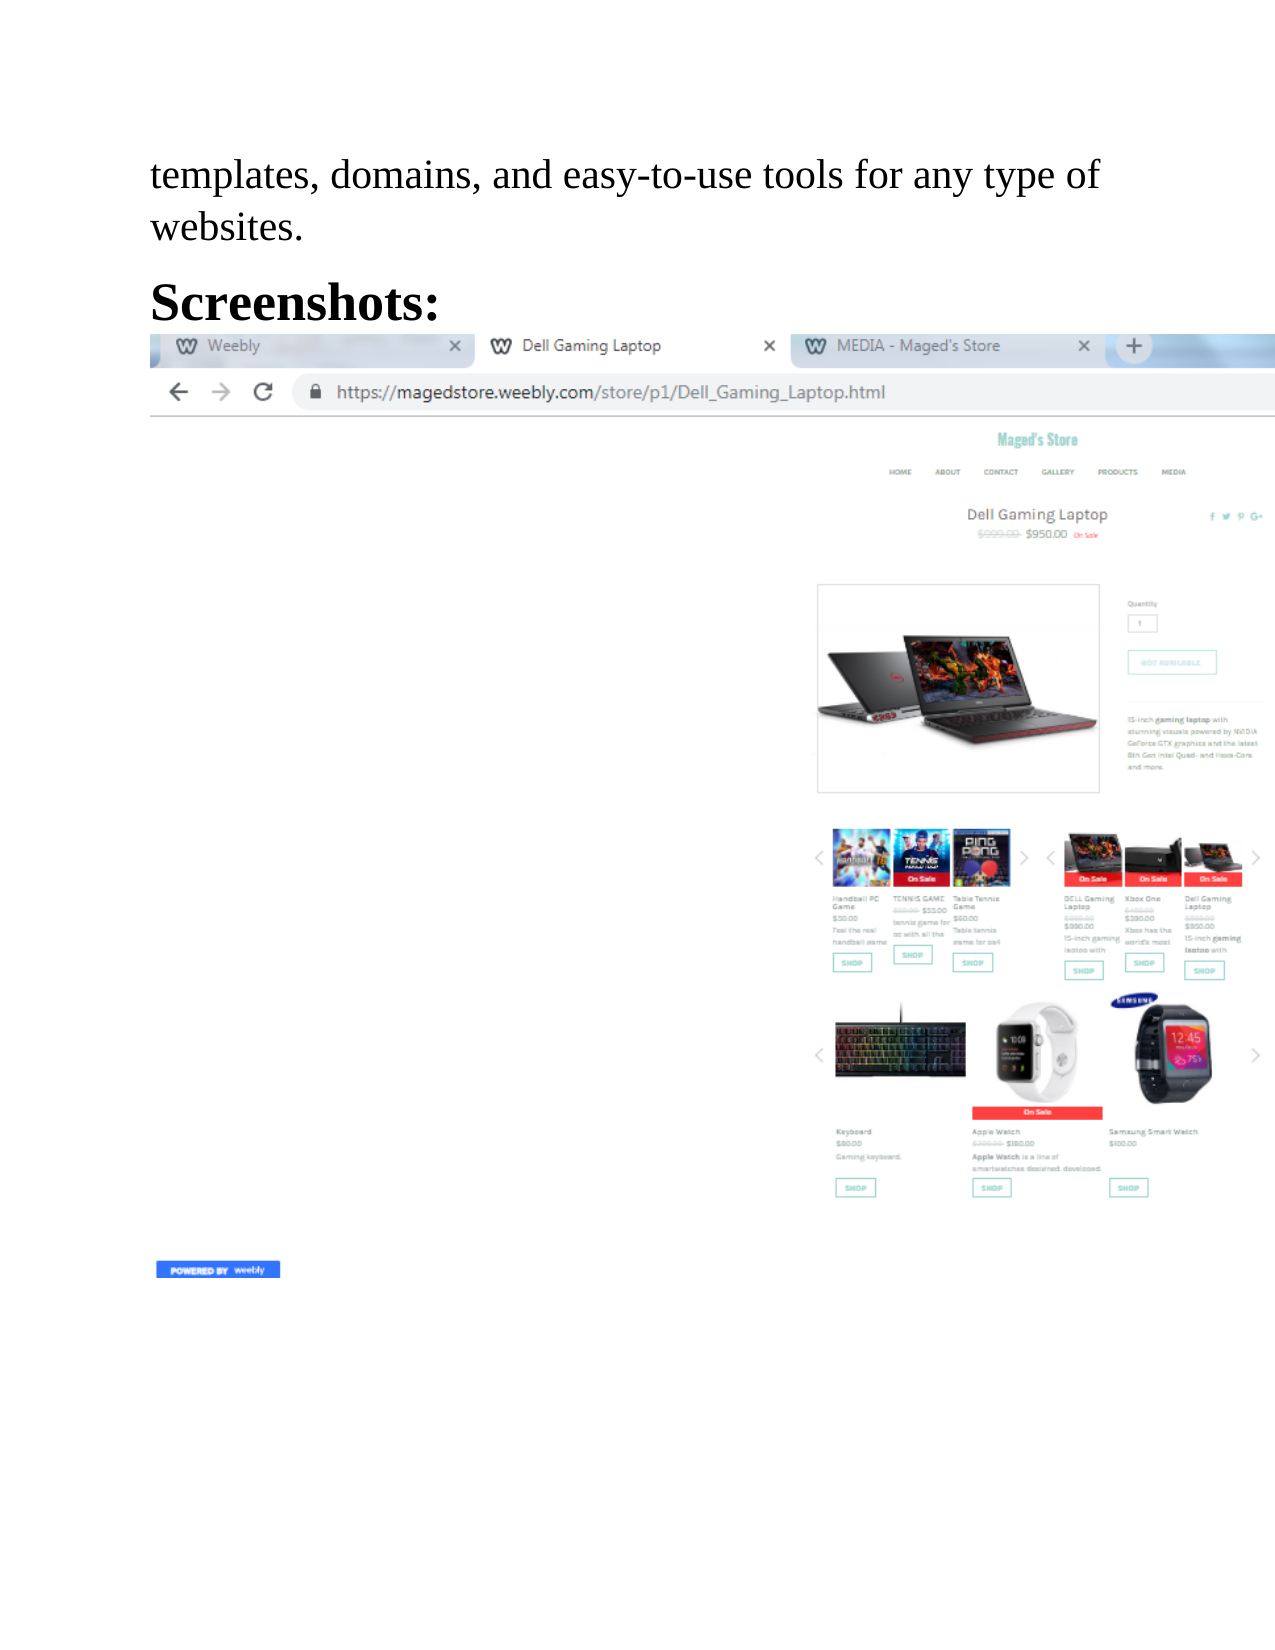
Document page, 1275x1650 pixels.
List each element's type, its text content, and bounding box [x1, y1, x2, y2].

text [150, 150, 1125, 249]
picture [150, 334, 1275, 1278]
text Screenshots: [150, 270, 1125, 334]
